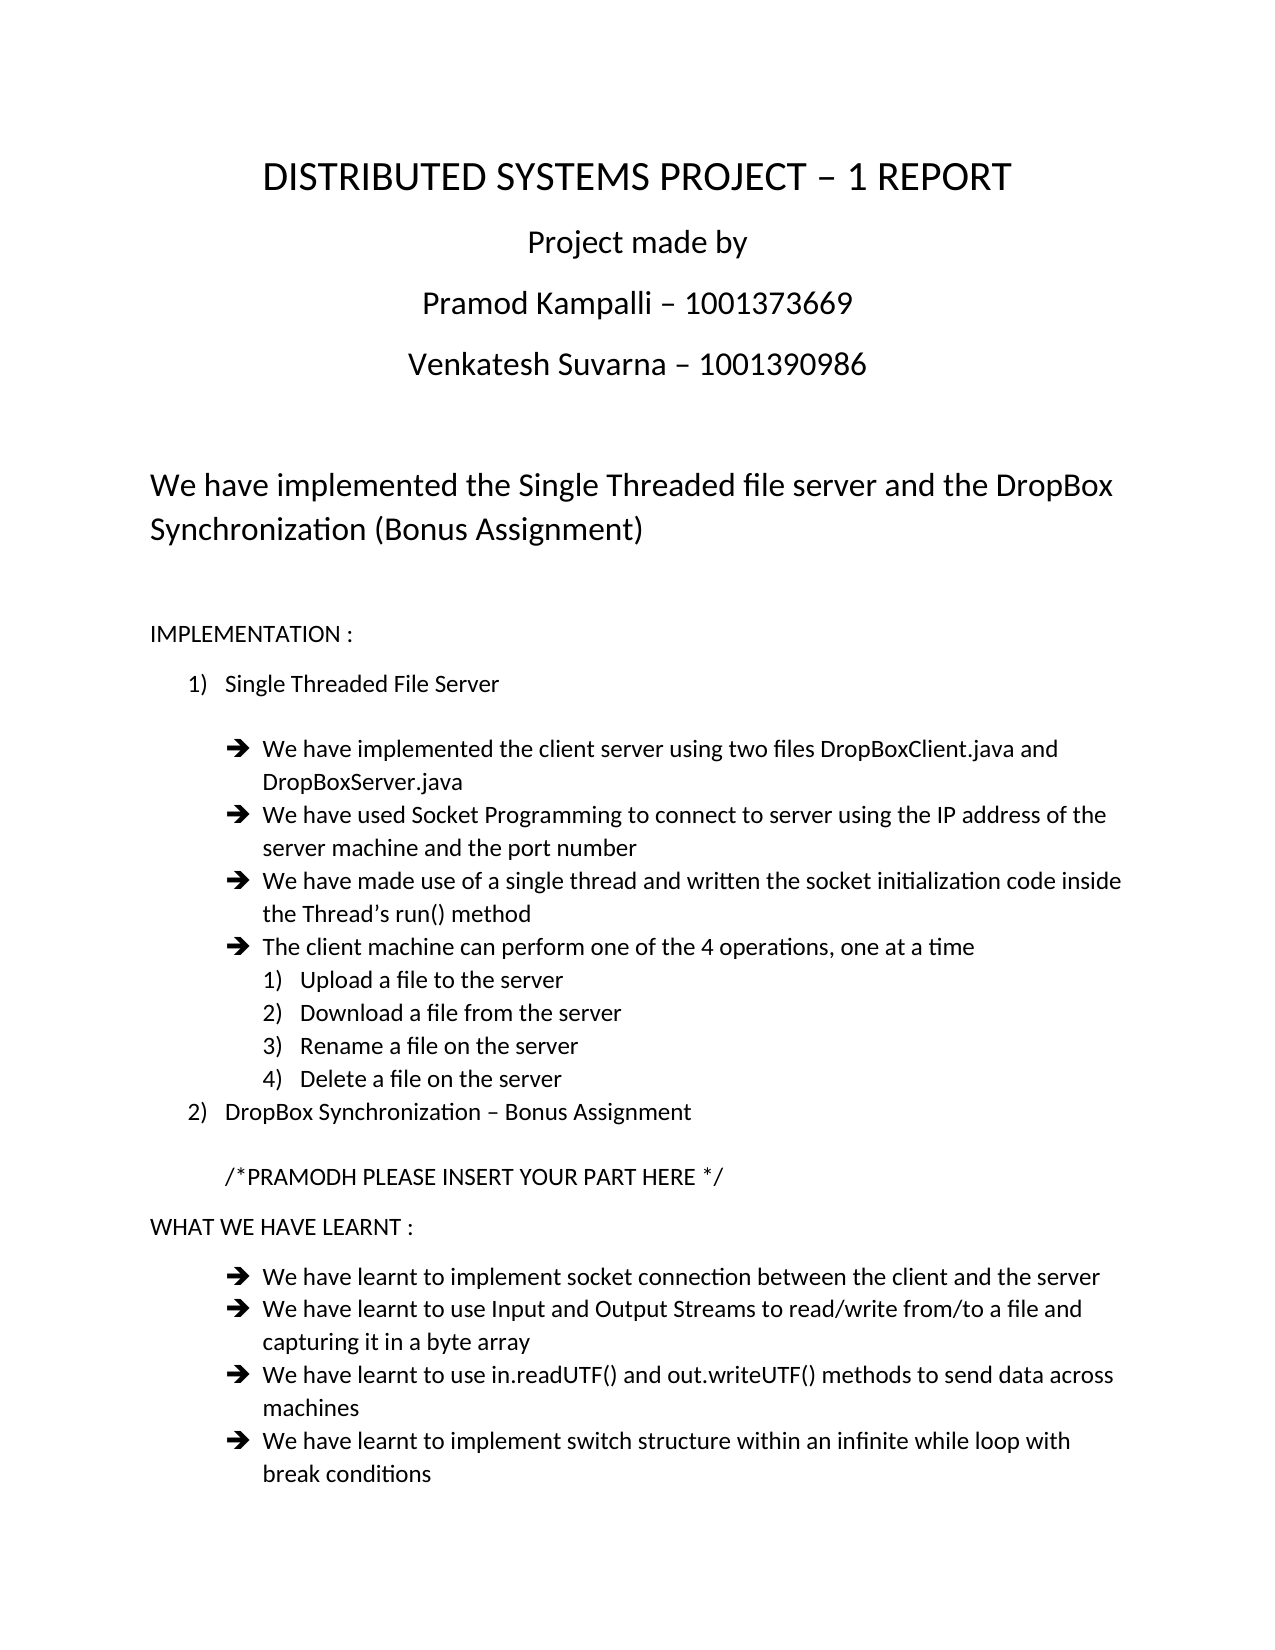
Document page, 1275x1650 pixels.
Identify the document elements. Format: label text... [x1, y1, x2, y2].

list We have used Socket Programming to connect to server using the IP address of the server machine and the port number [225, 799, 1125, 863]
text Project made by [150, 222, 1125, 262]
text DISTRIBUTED SYSTEMS PROJECT – 1 REPORT [150, 150, 1125, 201]
text IMPLEMENTATION : [150, 618, 1125, 649]
list We have learnt to use Input and Output Streams to read/write from/to a file and capturing it in a byte array [225, 1294, 1125, 1357]
list We have learnt to use in.readUTF() and out.writeUTF() methods to send data across machines [225, 1359, 1125, 1423]
list We have made use of a single thread and written the socket initialization code inside the Thread’s run() method [225, 865, 1125, 929]
list We have implemented the client server using two files DropBoxClient.java and DropBoxServer.java [225, 734, 1125, 797]
text We have implemented the Single Threaded file server and the DropBox Synchronization (Bonus Assignment) [150, 464, 1125, 549]
text Venkatesh Suvarna – 1001390986 [150, 343, 1125, 383]
text WHAT WE HAVE LEARNT : [150, 1211, 1125, 1242]
list Upload a file to the server [262, 964, 1125, 994]
text Pramod Kampalli – 1001373669 [150, 282, 1125, 323]
list We have learnt to implement switch structure within an infinite while loop with break conditions [225, 1425, 1125, 1489]
list Rename a file on the server [262, 1030, 1125, 1060]
list The client machine can perform one of the 4 operations, one at a time [225, 931, 1125, 962]
list DropBox Synchronization – Bonus Assignment [187, 1096, 1125, 1126]
list /*PRAMODH PLEASE INSERT YOUR PART HERE */ [225, 1162, 1125, 1192]
list We have learnt to implement socket connection between the client and the server [225, 1261, 1125, 1291]
list Single Threaded File Server [187, 668, 1125, 698]
list Download a file from the server [262, 997, 1125, 1027]
list Delete a file on the server [262, 1063, 1125, 1093]
